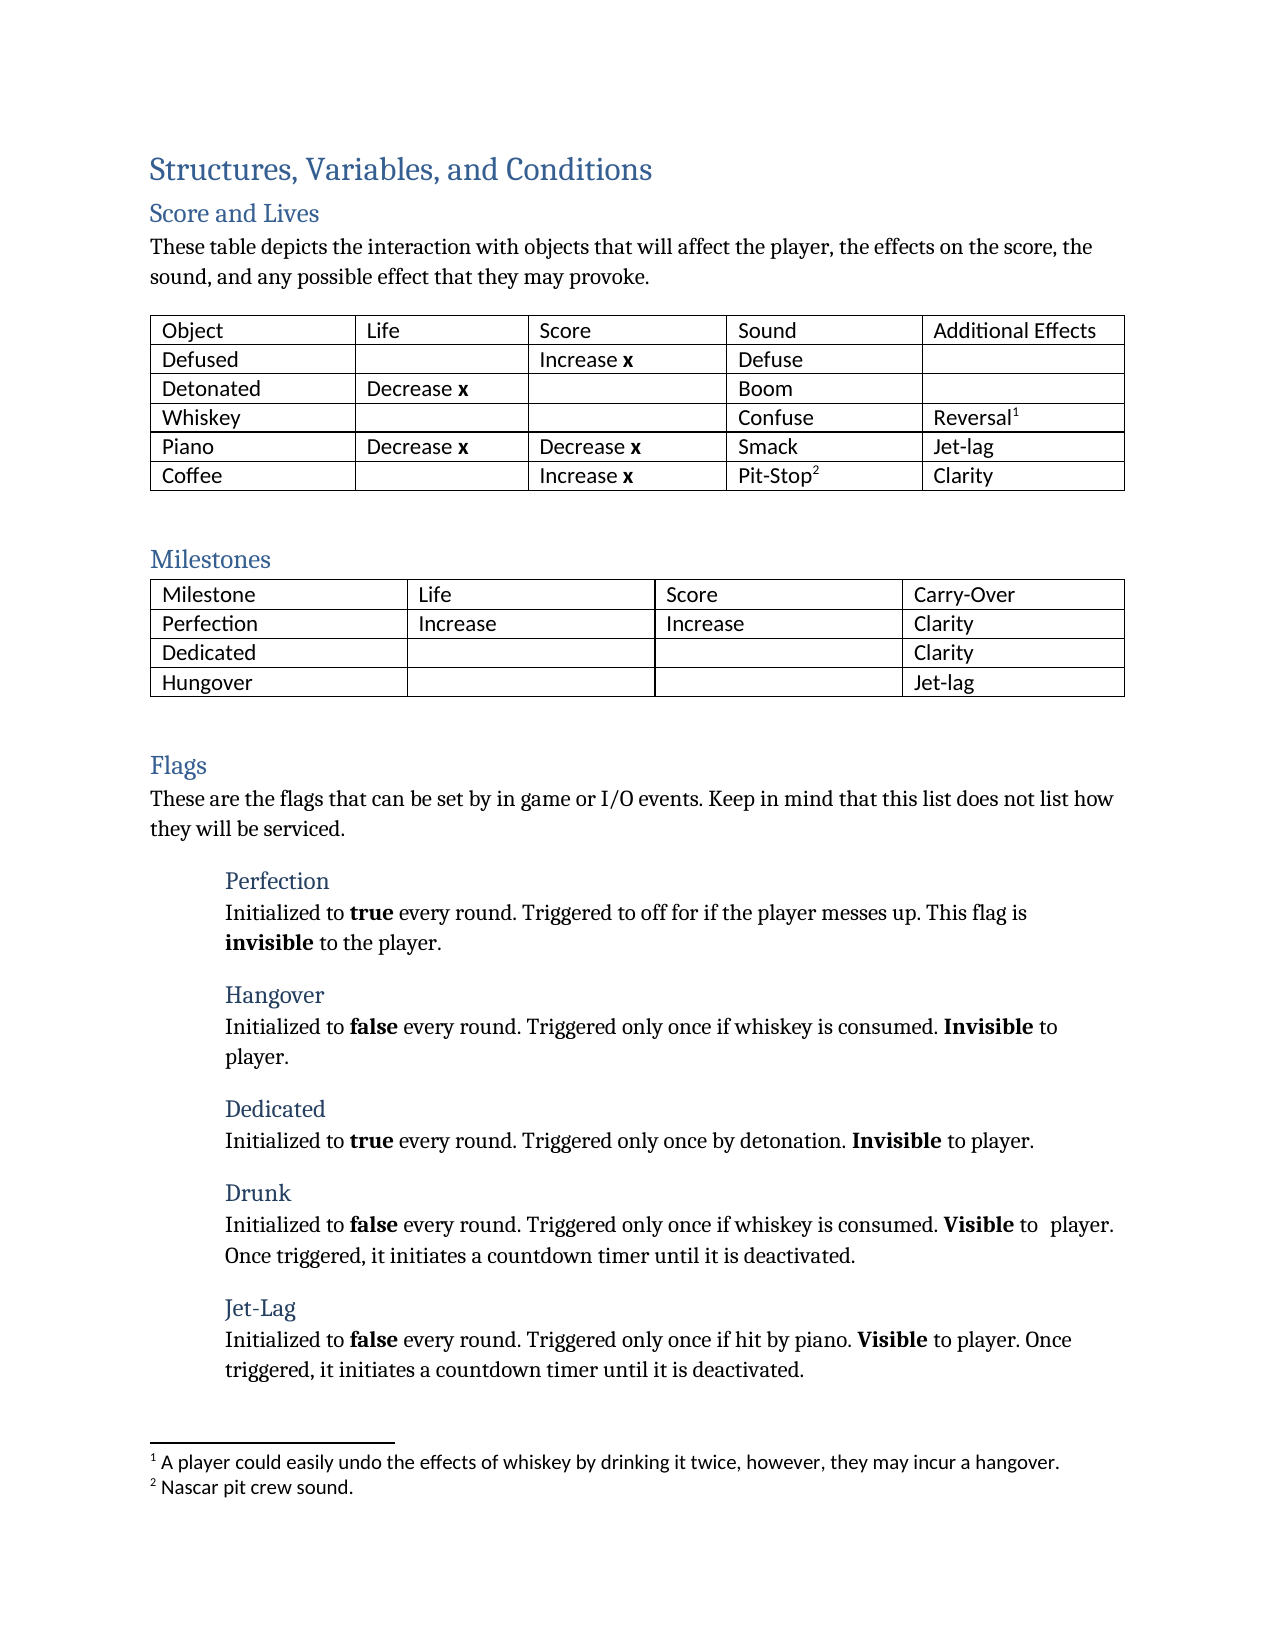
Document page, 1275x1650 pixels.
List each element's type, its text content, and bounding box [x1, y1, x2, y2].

table_cell Decrease x [356, 374, 528, 402]
table_header Life [356, 316, 528, 344]
table_cell [356, 462, 528, 489]
table_cell Dedicated [151, 639, 407, 667]
table_cell [656, 639, 902, 667]
table_cell Confuse [727, 404, 922, 431]
table_cell Hungover [151, 668, 407, 696]
table_header Additional Effects [923, 316, 1124, 344]
subtitle Structures, Variables, and Conditions [150, 150, 1125, 188]
table_cell [656, 668, 902, 696]
table_cell Clarity [923, 462, 1124, 489]
table_cell Jet-lag [903, 668, 1124, 696]
table_cell Detonated [151, 374, 355, 402]
table_cell [529, 374, 726, 402]
table_cell Reversal [923, 404, 1124, 431]
table_cell Decrease x [529, 433, 726, 461]
table_cell [356, 345, 528, 373]
subtitle Score and Lives [150, 198, 1125, 229]
subtitle Flags [150, 750, 1125, 781]
table_cell Whiskey [151, 404, 355, 431]
text Initialized to false every round. Triggered only once if hit by piano. Visible to player. Once triggered, it initiates a countdown timer until it is deactivated. [150, 1327, 1125, 1383]
table_cell Piano [151, 433, 355, 461]
text Initialized to false every round. Triggered only once if whiskey is consumed. Invisible to player. [150, 1014, 1125, 1071]
subtitle Drunk [150, 1179, 1125, 1208]
subtitle Hangover [150, 981, 1125, 1010]
subtitle Jet-Lag [150, 1293, 1125, 1322]
table_header Milestone [151, 580, 407, 608]
table_header Life [408, 580, 654, 608]
table_cell Decrease x [356, 433, 528, 461]
table_cell Increase x [529, 462, 726, 489]
table_header Carry-Over [903, 580, 1124, 608]
table_header Sound [727, 316, 922, 344]
table_cell Increase x [529, 345, 726, 373]
table_cell Increase [656, 610, 902, 637]
table_cell Boom [727, 374, 922, 402]
text Initialized to true every round. Triggered only once by detonation. Invisible to player. [150, 1128, 1125, 1154]
text These table depicts the interaction with objects that will affect the player, the effects on the score, the sound, and any possible effect that they may provoke. [150, 234, 1125, 291]
table_cell Smack [727, 433, 922, 461]
table_cell Defuse [727, 345, 922, 373]
table_cell [408, 639, 654, 667]
table_cell [923, 374, 1124, 402]
subtitle Milestones [150, 544, 1125, 575]
table_cell Pit-Stop [727, 462, 922, 489]
table_cell [923, 345, 1124, 373]
text These are the flags that can be set by in game or I/O events. Keep in mind that this list does not list how they will be serviced. [150, 785, 1125, 842]
text Initialized to true every round. Triggered to off for if the player messes up. This flag is invisible to the player. [150, 900, 1125, 956]
table_cell Clarity [903, 639, 1124, 667]
table_header Score [656, 580, 902, 608]
table_header Object [151, 316, 355, 344]
table_cell Clarity [903, 610, 1124, 637]
subtitle Perfection [150, 867, 1125, 895]
table_cell [529, 404, 726, 431]
table_cell Perfection [151, 610, 407, 637]
text Initialized to false every round. Triggered only once if whiskey is consumed. Visible to player. Once triggered, it initiates a countdown timer until it is deactivated. [150, 1212, 1125, 1269]
table_cell [408, 668, 654, 696]
subtitle Dedicated [150, 1095, 1125, 1124]
table_cell [356, 404, 528, 431]
table_header Score [529, 316, 726, 344]
table_cell Defused [151, 345, 355, 373]
table_cell Coffee [151, 462, 355, 489]
table_cell Jet-lag [923, 433, 1124, 461]
table_cell Increase [408, 610, 654, 637]
